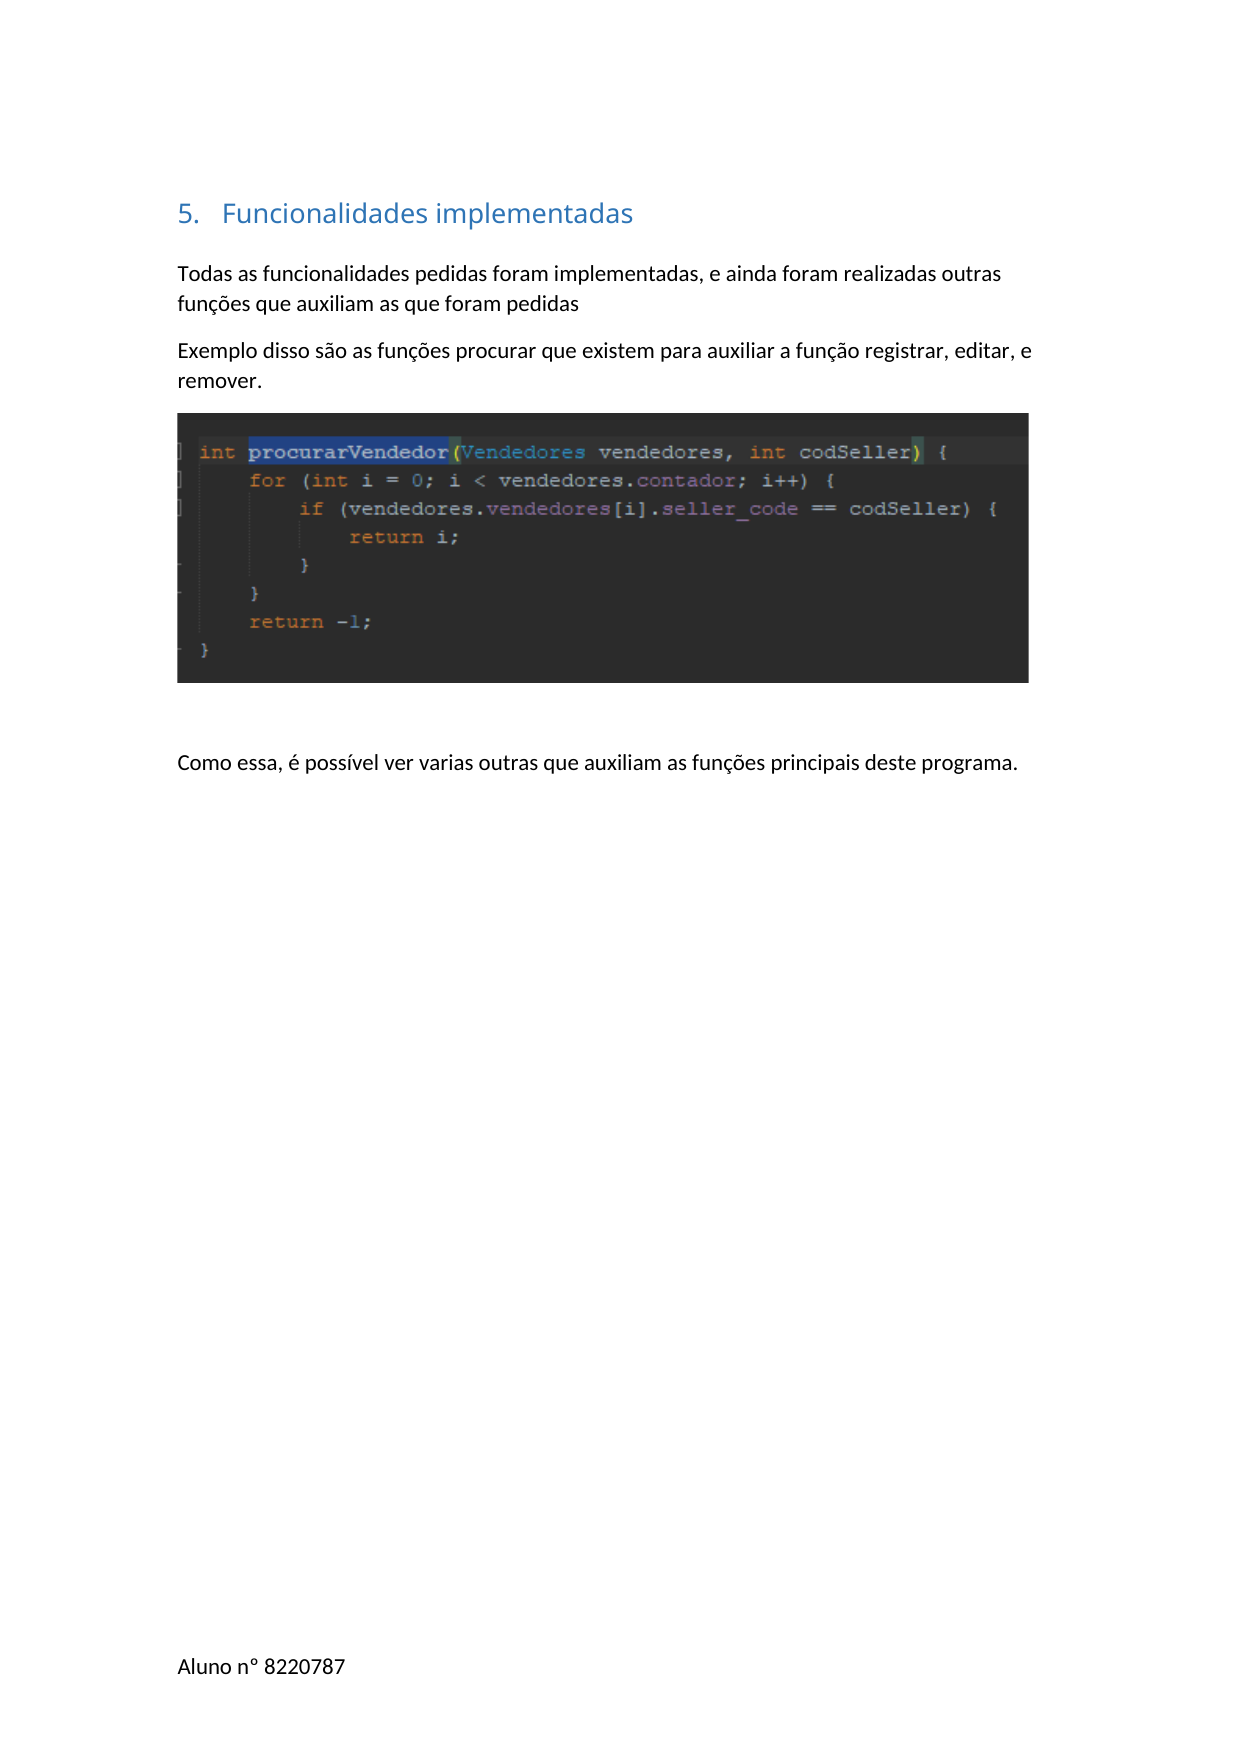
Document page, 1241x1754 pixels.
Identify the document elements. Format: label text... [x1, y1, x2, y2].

text Todas as funcionalidades pedidas foram implementadas, e ainda foram realizadas outras funções que auxiliam as que foram pedidas [177, 259, 1063, 317]
text Como essa, é possível ver varias outras que auxiliam as funções principais deste programa. [177, 748, 1063, 776]
subtitle Funcionalidades implementadas [177, 194, 1063, 231]
picture [177, 413, 1029, 683]
text Exemplo disso são as funções procurar que existem para auxiliar a função registrar, editar, e remover. [177, 336, 1063, 394]
